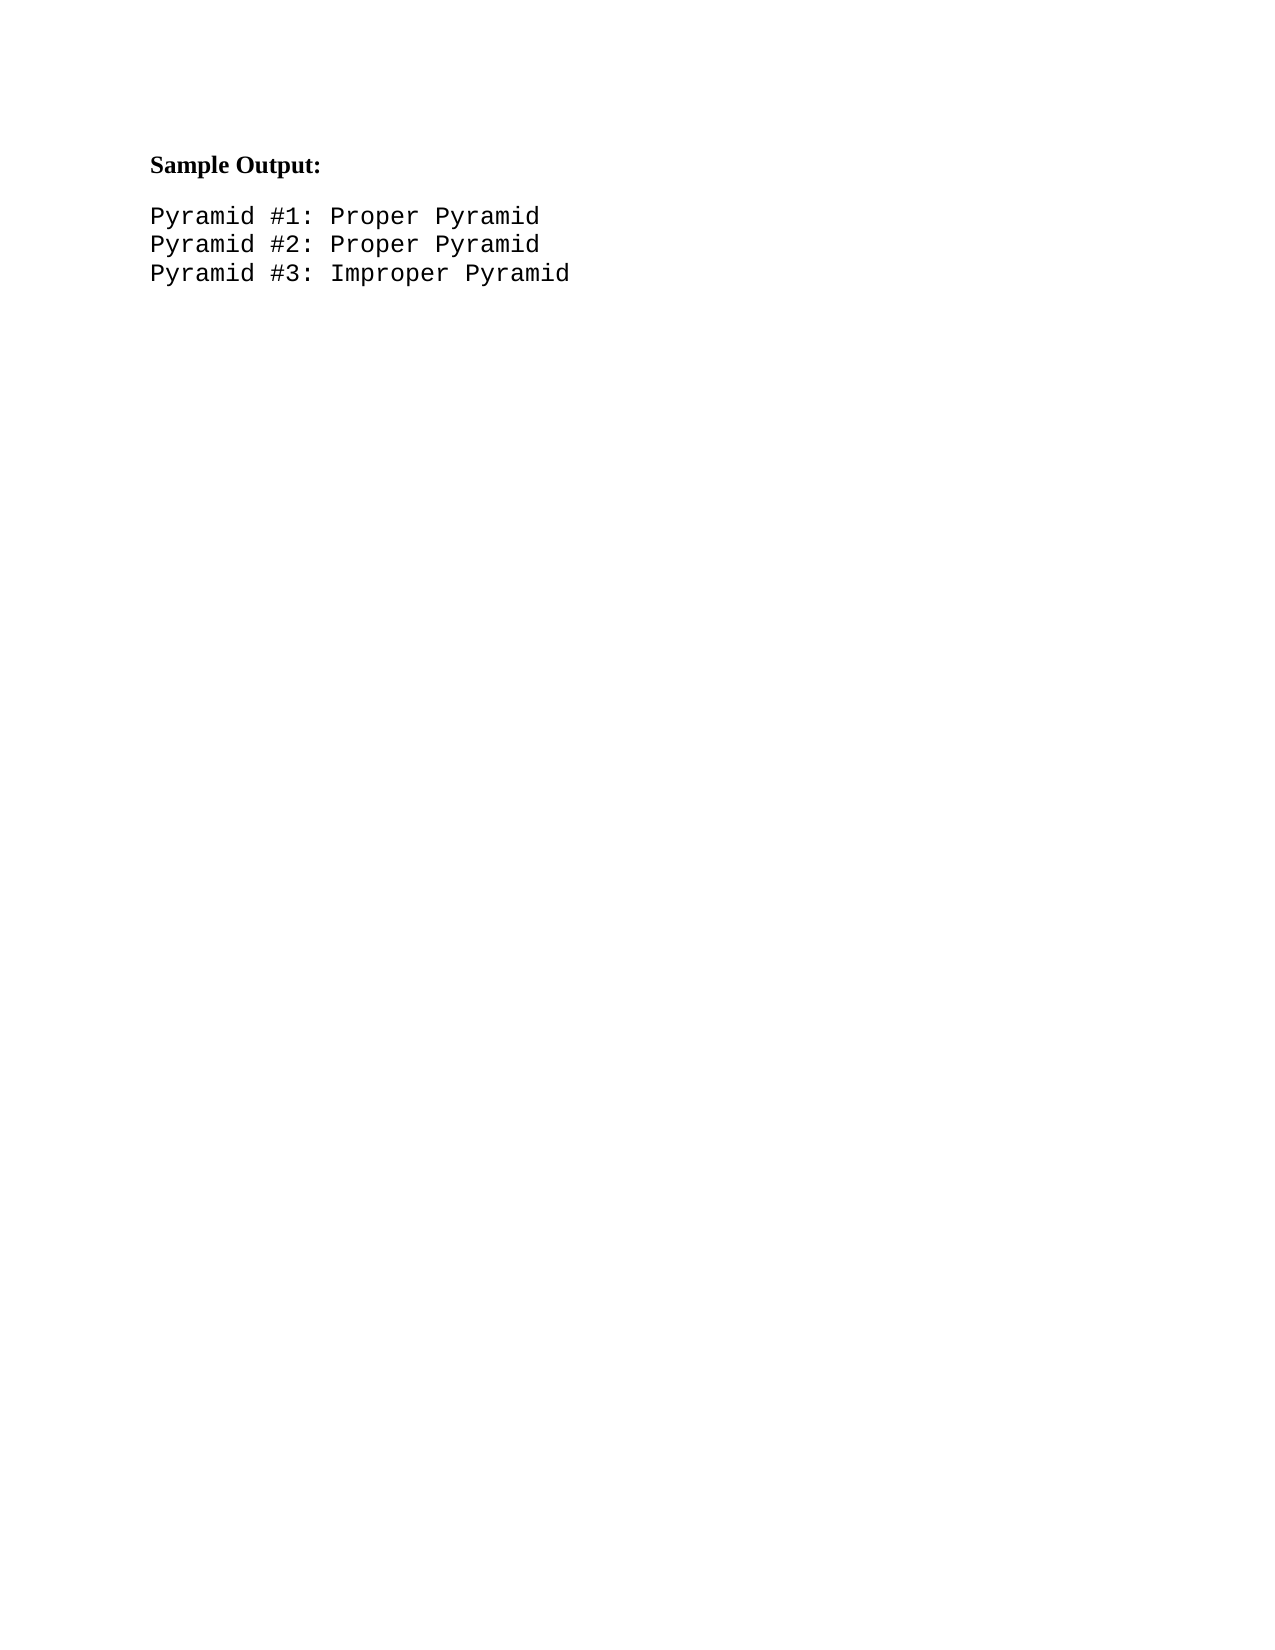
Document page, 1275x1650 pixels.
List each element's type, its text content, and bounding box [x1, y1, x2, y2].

text Pyramid #2: Proper Pyramid [150, 232, 1125, 260]
text Sample Output: [150, 150, 1125, 179]
text Pyramid #1: Proper Pyramid [150, 204, 1125, 232]
text Pyramid #3: Improper Pyramid [150, 260, 1125, 289]
